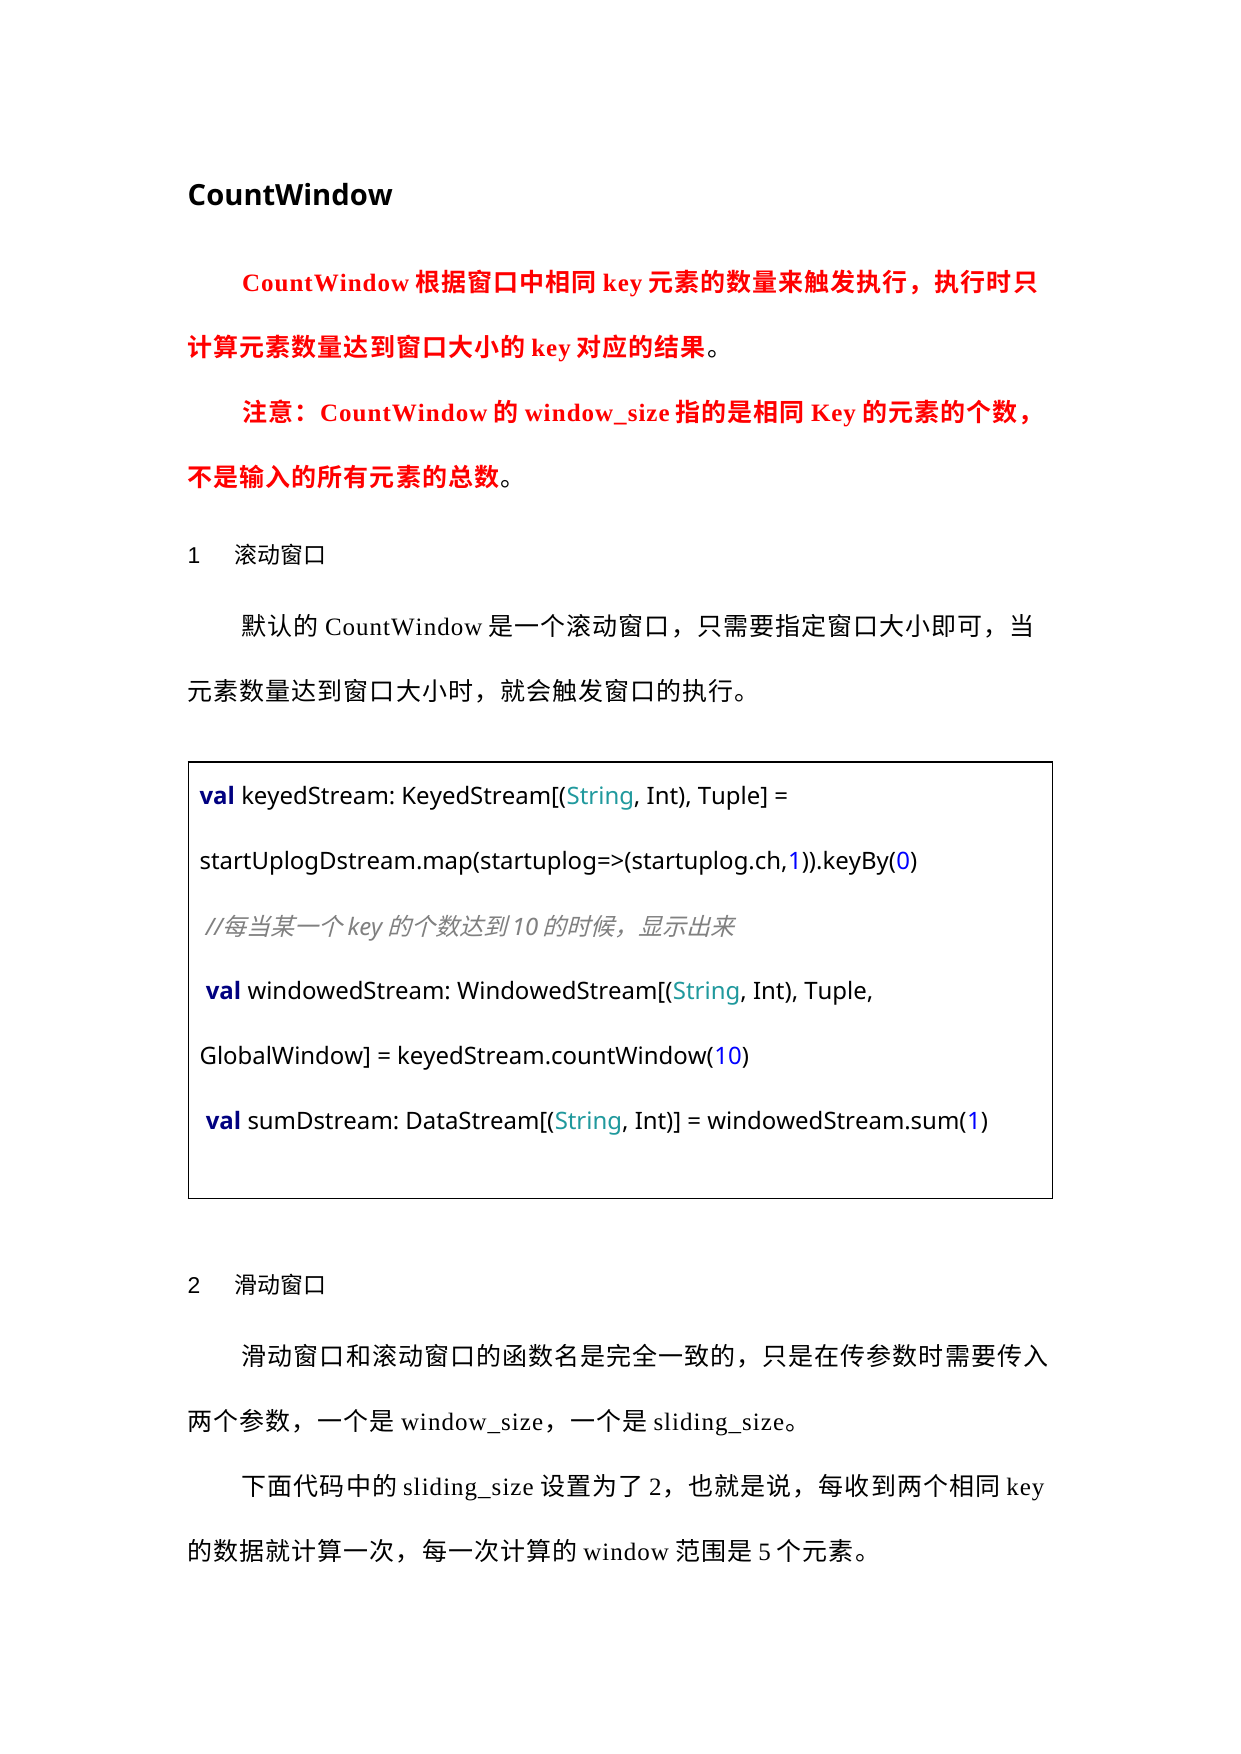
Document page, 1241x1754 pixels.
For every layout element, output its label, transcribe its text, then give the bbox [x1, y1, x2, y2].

text 滑动窗口和滚动窗口的函数名是完全一致的，只是在传参数时需要传入两个参数，一个是window_size，一个是sliding_size。 [187, 1322, 1053, 1452]
text 下面代码中的sliding_size设置为了2，也就是说，每收到两个相同key的数据就计算一次，每一次计算的window范围是5个元素。 [187, 1452, 1053, 1582]
table_header val keyedStream: KeyedStream[(String, Int), Tuple] = startUplogDstream.map(startuplog=>(startuplog.ch,1)).keyBy(0) //每当某一个key的个数达到10的时候，显示出来 val windowedStream: WindowedStream[(String, Int), Tuple, GlobalWindow] = keyedStream.countWindow(10) val sumDstream: DataStream[(String, Int)] = windowedStream.sum(1) [189, 763, 1052, 1198]
text 默认的CountWindow是一个滚动窗口，只需要指定窗口大小即可，当元素数量达到窗口大小时，就会触发窗口的执行。 [187, 592, 1053, 722]
subtitle CountWindow [187, 162, 1053, 227]
text CountWindow根据窗口中相同key元素的数量来触发执行，执行时只计算元素数量达到窗口大小的key对应的结果。 [187, 248, 1053, 378]
list 滑动窗口 [187, 1251, 1053, 1316]
list 滚动窗口 [187, 521, 1053, 586]
text 注意：CountWindow的window_size指的是相同Key的元素的个数，不是输入的所有元素的总数。 [187, 378, 1053, 508]
